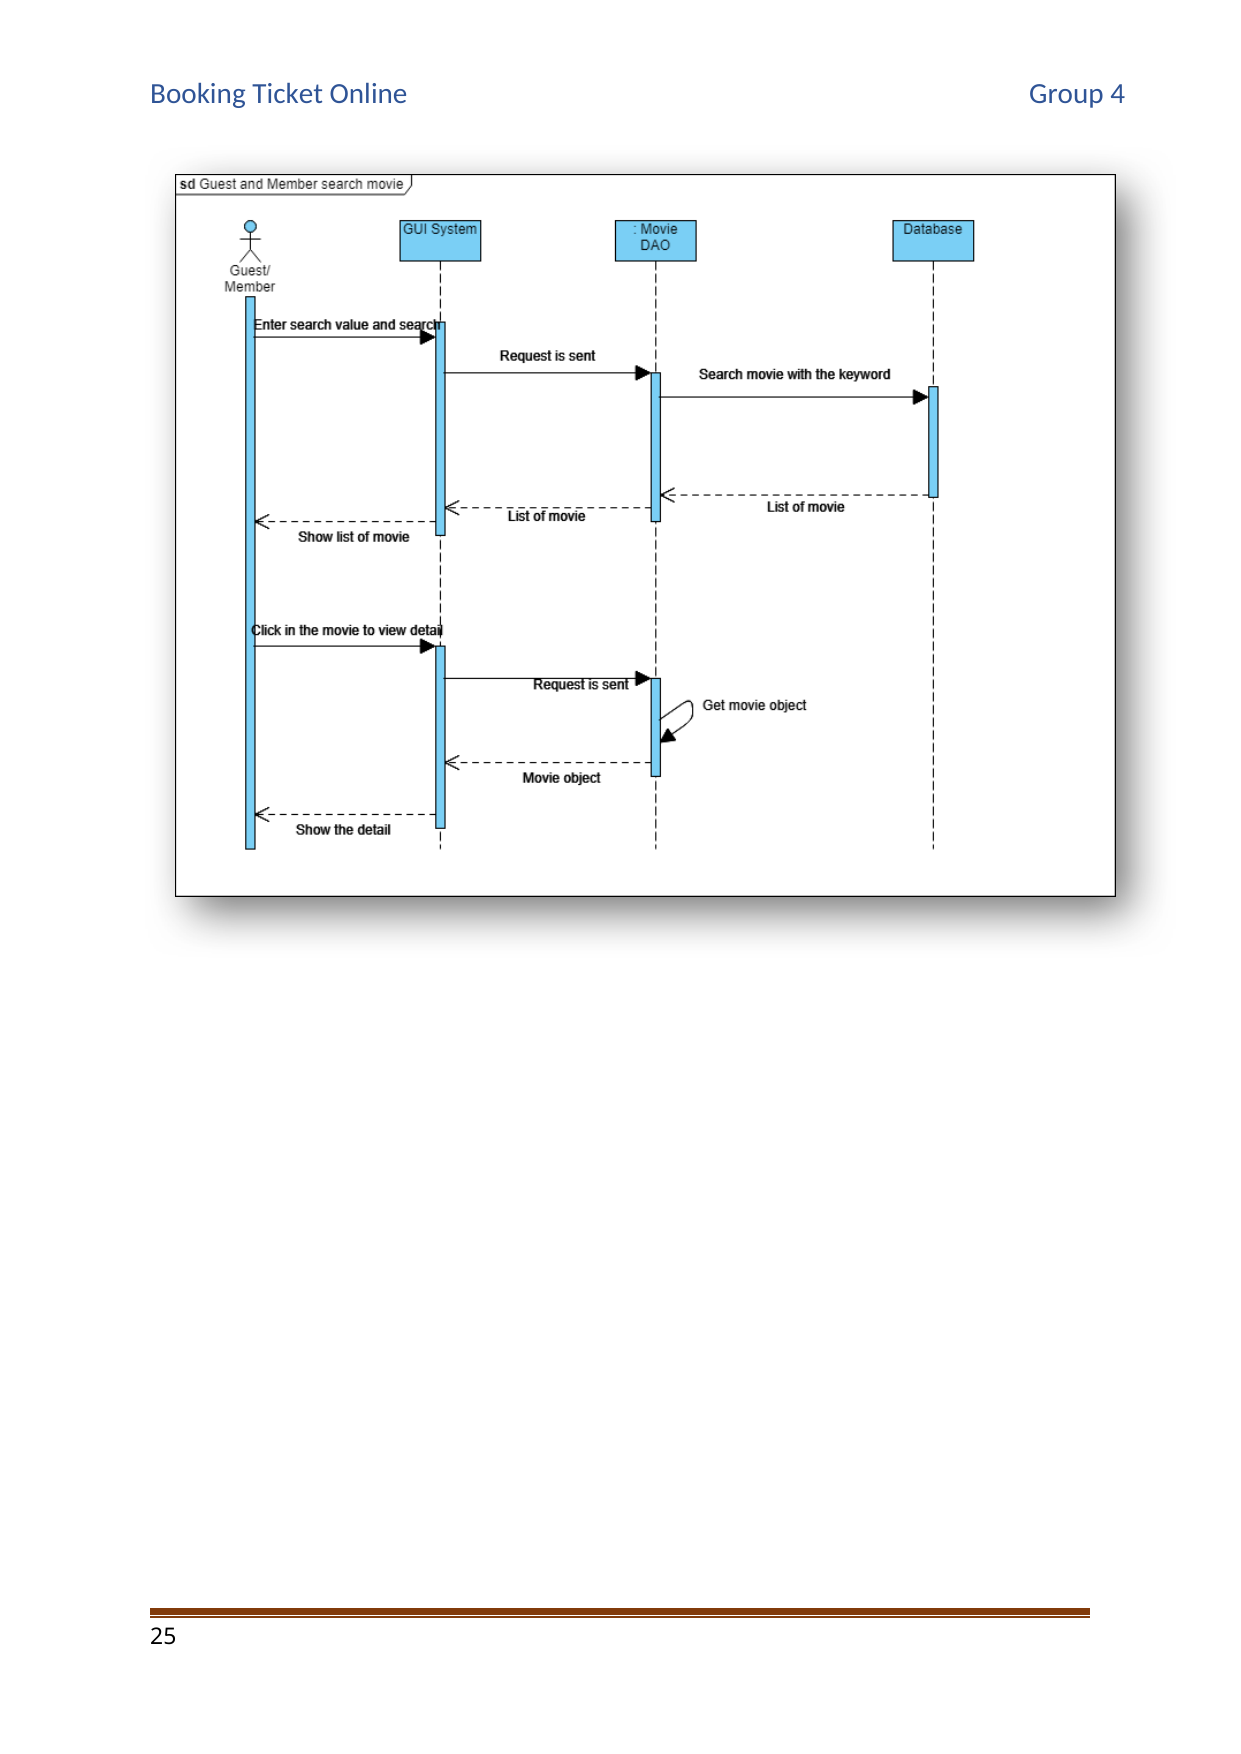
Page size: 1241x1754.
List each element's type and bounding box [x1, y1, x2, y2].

picture [175, 174, 1116, 897]
